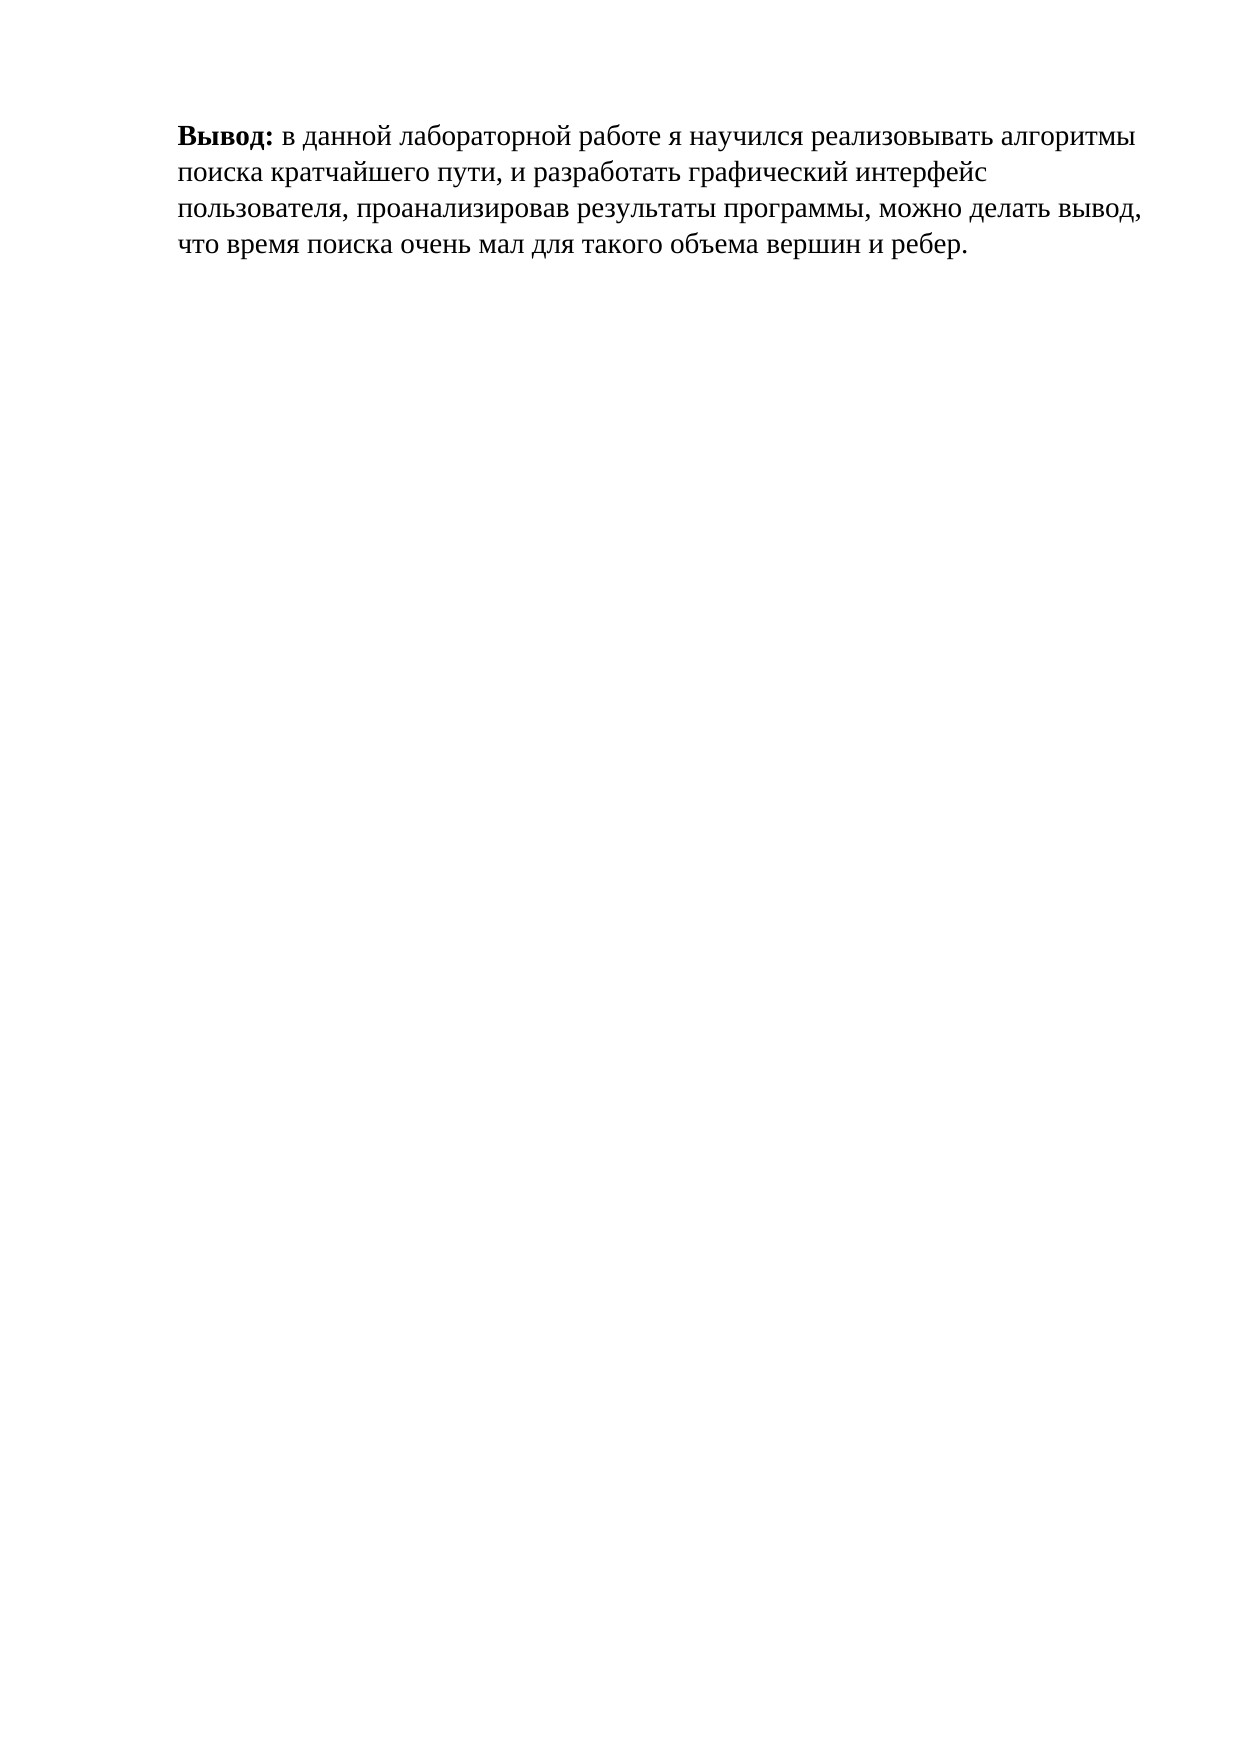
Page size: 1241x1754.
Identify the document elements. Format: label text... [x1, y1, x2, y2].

text Вывод: в данной лабораторной работе я научился реализовывать алгоритмы поиска кратчайшего пути, и разработать графический интерфейс пользователя, проанализировав результаты программы, можно делать вывод, что время поиска очень мал для такого объема вершин и ребер. [177, 118, 1152, 260]
